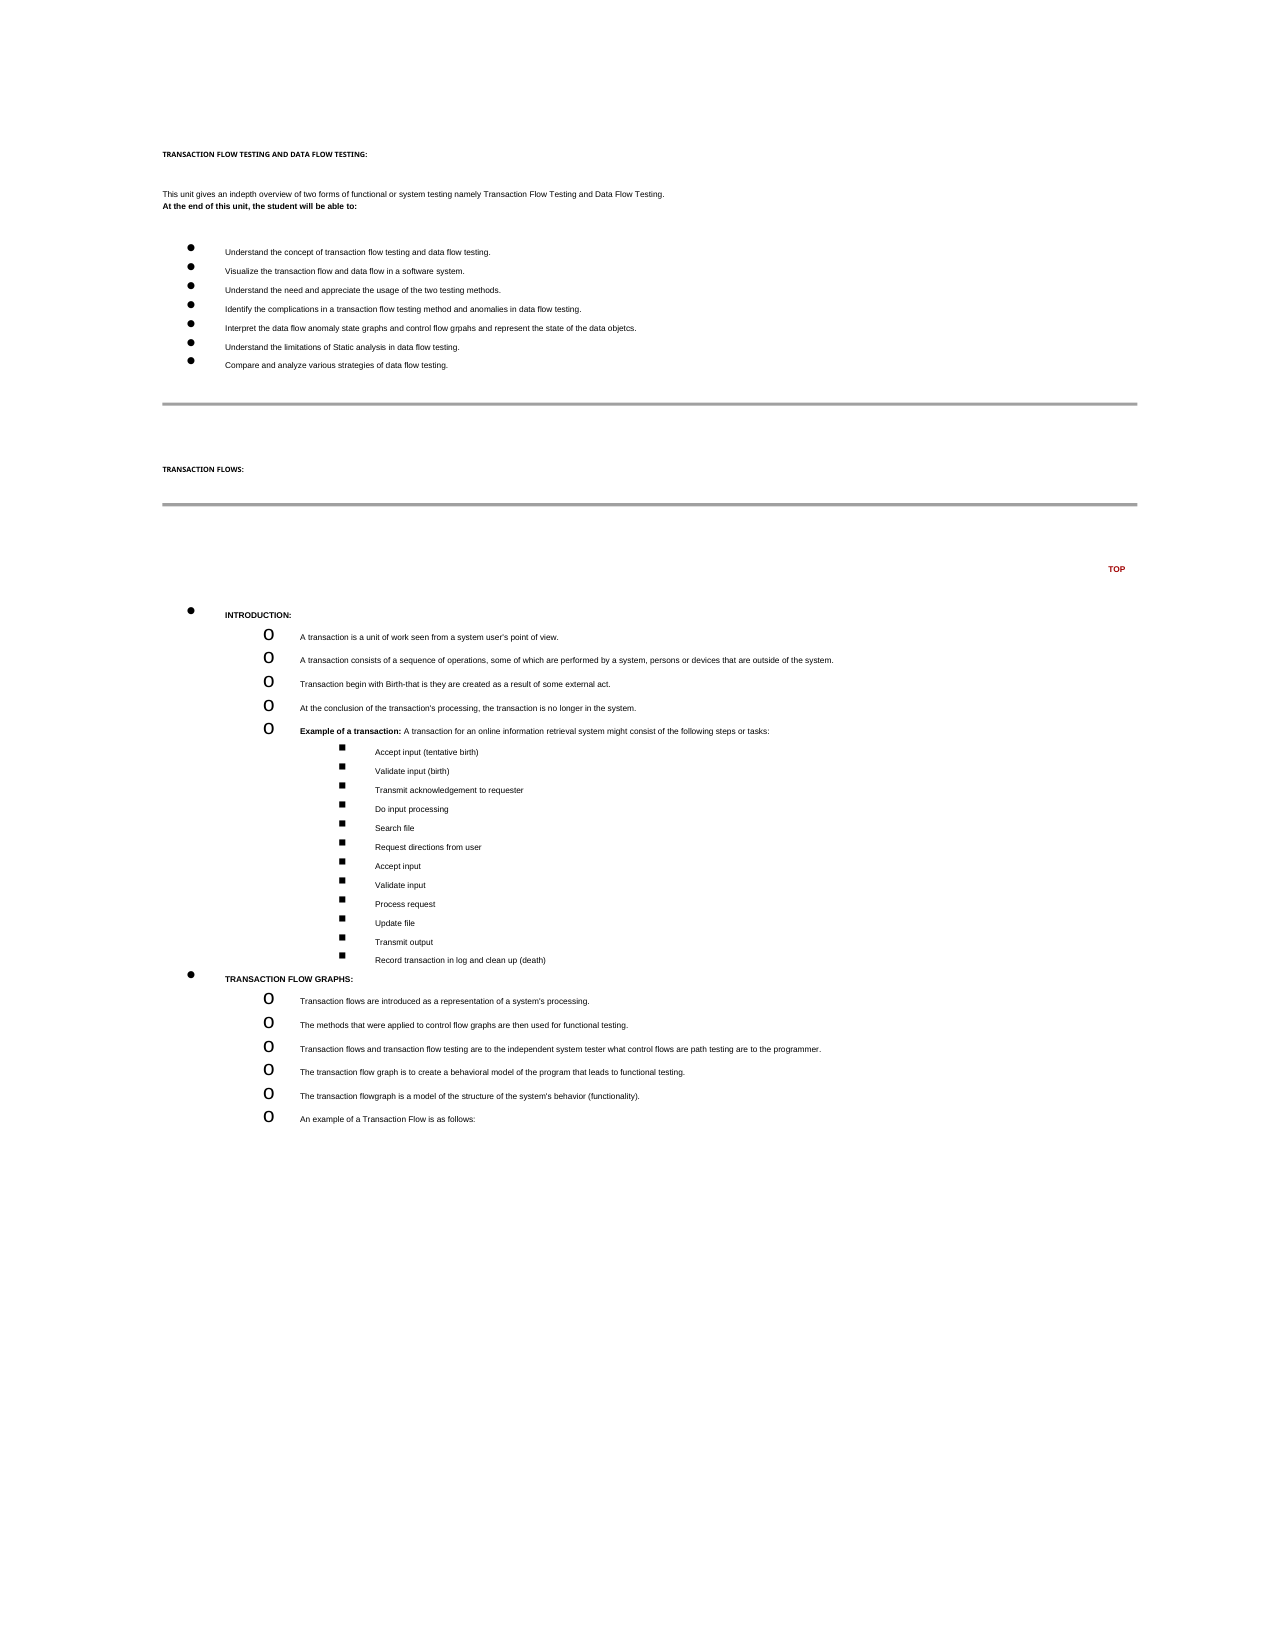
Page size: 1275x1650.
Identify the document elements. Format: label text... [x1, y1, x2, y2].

list A transaction consists of a sequence of operations, some of which are performed by a system, persons or devices that are outside of the system. [262, 646, 1100, 670]
list Identify the complications in a transaction flow testing method and anomalies in data flow testing. [187, 298, 1113, 317]
list Accept input (tentative birth) [337, 741, 1088, 760]
list Understand the concept of transaction flow testing and data flow testing. [187, 241, 1113, 260]
list Example of a transaction: A transaction for an online information retrieval system might consist of the following steps or tasks: [262, 717, 1100, 741]
list The transaction flowgraph is a model of the structure of the system's behavior (functionality). [262, 1082, 1100, 1106]
list Validate input [337, 873, 1088, 892]
list Validate input (birth) [337, 760, 1088, 779]
list Do input processing [337, 798, 1088, 817]
list Record transaction in log and clean up (death) [337, 949, 1088, 968]
list Update file [337, 911, 1088, 930]
list A transaction is a unit of work seen from a system user's point of view. [262, 623, 1100, 646]
list Compare and analyze various strategies of data flow testing. [187, 354, 1113, 373]
list Transaction begin with Birth-that is they are created as a result of some external act. [262, 670, 1100, 693]
list Interpret the data flow anomaly state graphs and control flow grpahs and represent the state of the data objetcs. [187, 317, 1113, 336]
list Visualize the transaction flow and data flow in a software system. [187, 260, 1113, 279]
list The transaction flow graph is to create a behavioral model of the program that leads to functional testing. [262, 1058, 1100, 1082]
list Transmit acknowledgement to requester [337, 779, 1088, 798]
list Transaction flows and transaction flow testing are to the independent system tester what control flows are path testing are to the programmer. [262, 1034, 1100, 1058]
list Process request [337, 892, 1088, 911]
list Transaction flows are introduced as a representation of a system's processing. [262, 987, 1100, 1011]
list Request directions from user [337, 836, 1088, 854]
list Search file [337, 817, 1088, 836]
list Transmit output [337, 930, 1088, 949]
list Understand the need and appreciate the usage of the two testing methods. [187, 279, 1113, 298]
list INTRODUCTION: [187, 604, 1113, 623]
list Understand the limitations of Static analysis in data flow testing. [187, 336, 1113, 354]
list The methods that were applied to control flow graphs are then used for functional testing. [262, 1011, 1100, 1034]
list Accept input [337, 854, 1088, 873]
list TRANSACTION FLOW GRAPHS: [187, 968, 1113, 987]
list An example of a Transaction Flow is as follows: [262, 1106, 1100, 1129]
list At the conclusion of the transaction's processing, the transaction is no longer in the system. [262, 693, 1100, 717]
